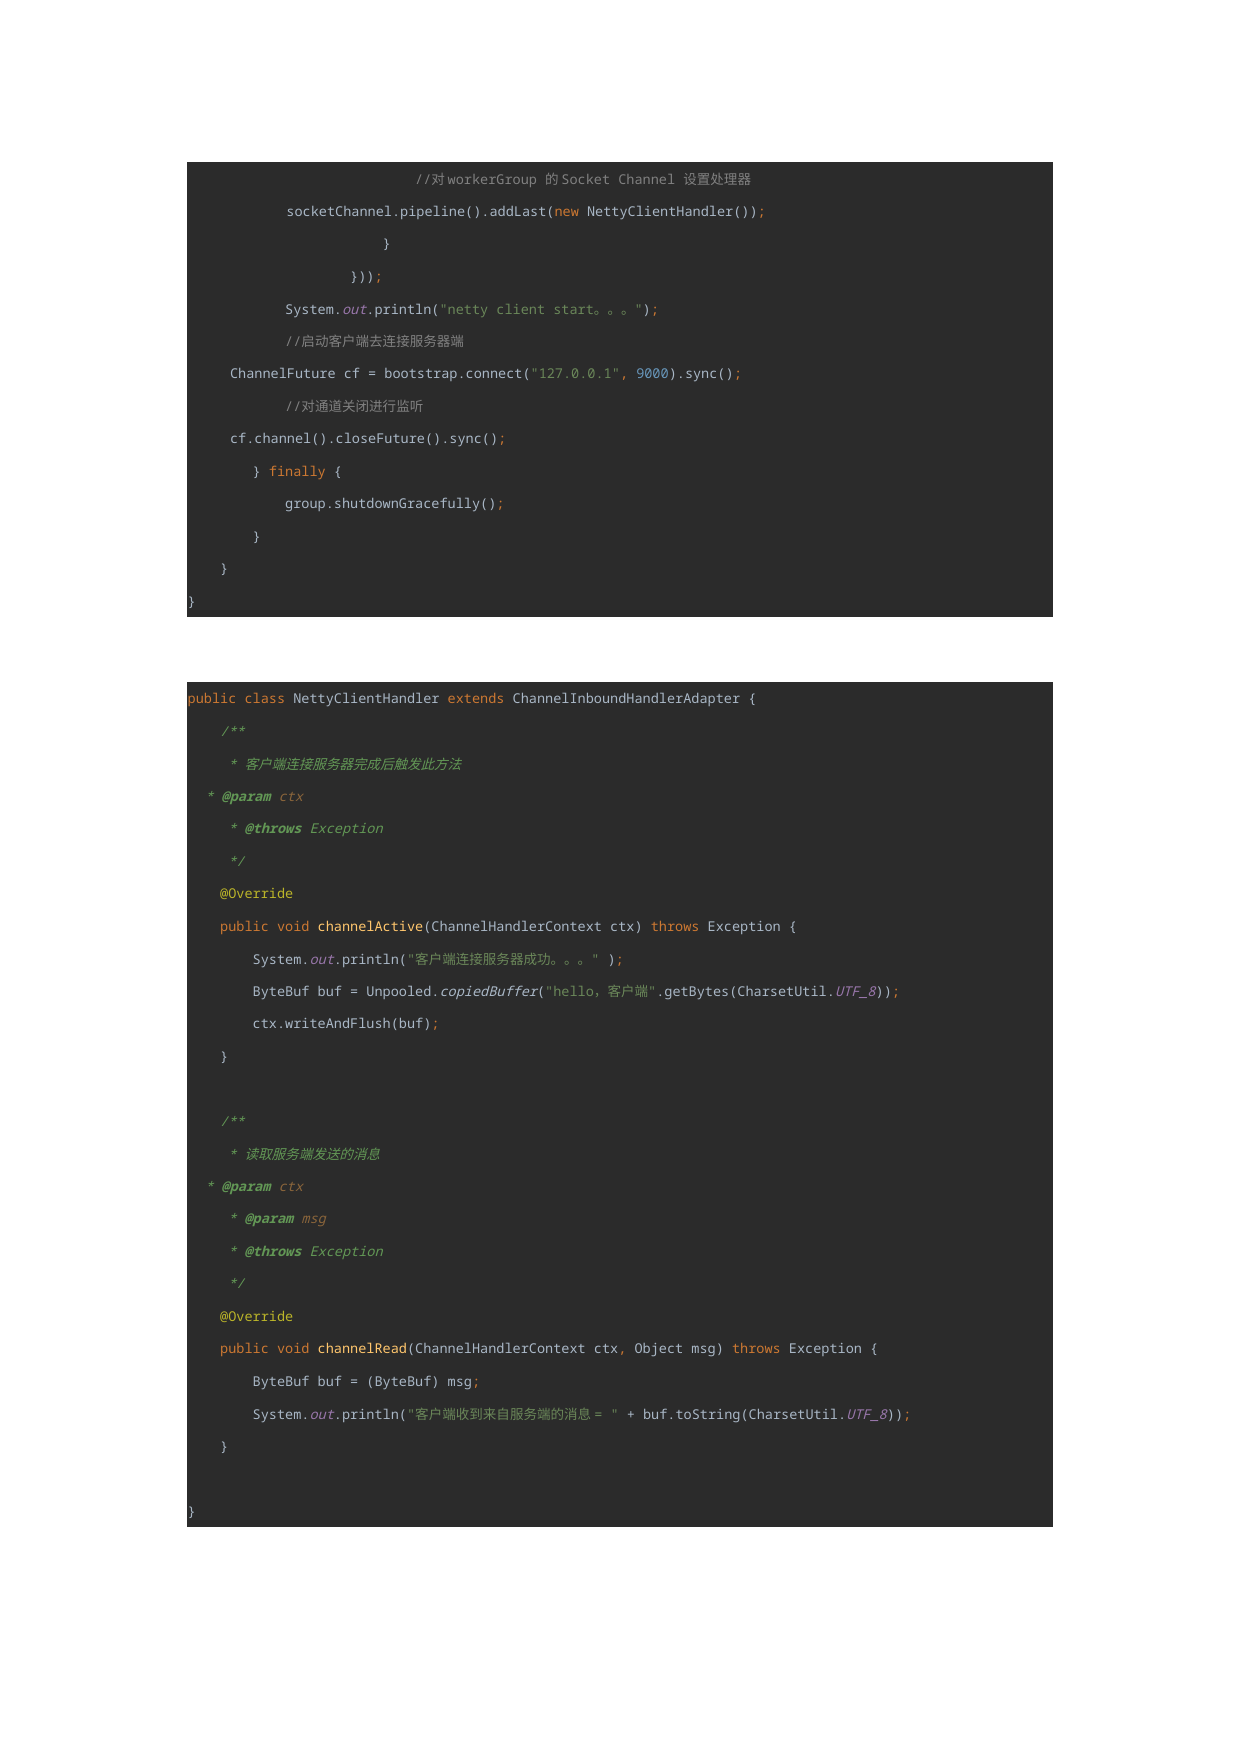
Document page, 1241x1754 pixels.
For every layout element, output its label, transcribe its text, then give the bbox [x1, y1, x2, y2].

text public class NettyClientHandler extends ChannelInboundHandlerAdapter { /** * 客户端连接服务器完成后触发此方法 * @param ctx * @throws Exception */ @Override public void channelActive(ChannelHandlerContext ctx) throws Exception { System.out.println("客户端连接服务器成功。。。" ); ByteBuf buf = Unpooled.copiedBuffer("hello，客户端".getBytes(CharsetUtil.UTF_8)); ctx.writeAndFlush(buf); } /** * 读取服务端发送的消息 * @param ctx * @param msg * @throws Exception */ @Override public void channelRead(ChannelHandlerContext ctx, Object msg) throws Exception { ByteBuf buf = (ByteBuf) msg; System.out.println("客户端收到来自服务端的消息 = " + buf.toString(CharsetUtil.UTF_8)); } } [187, 682, 1053, 1527]
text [187, 162, 1053, 617]
